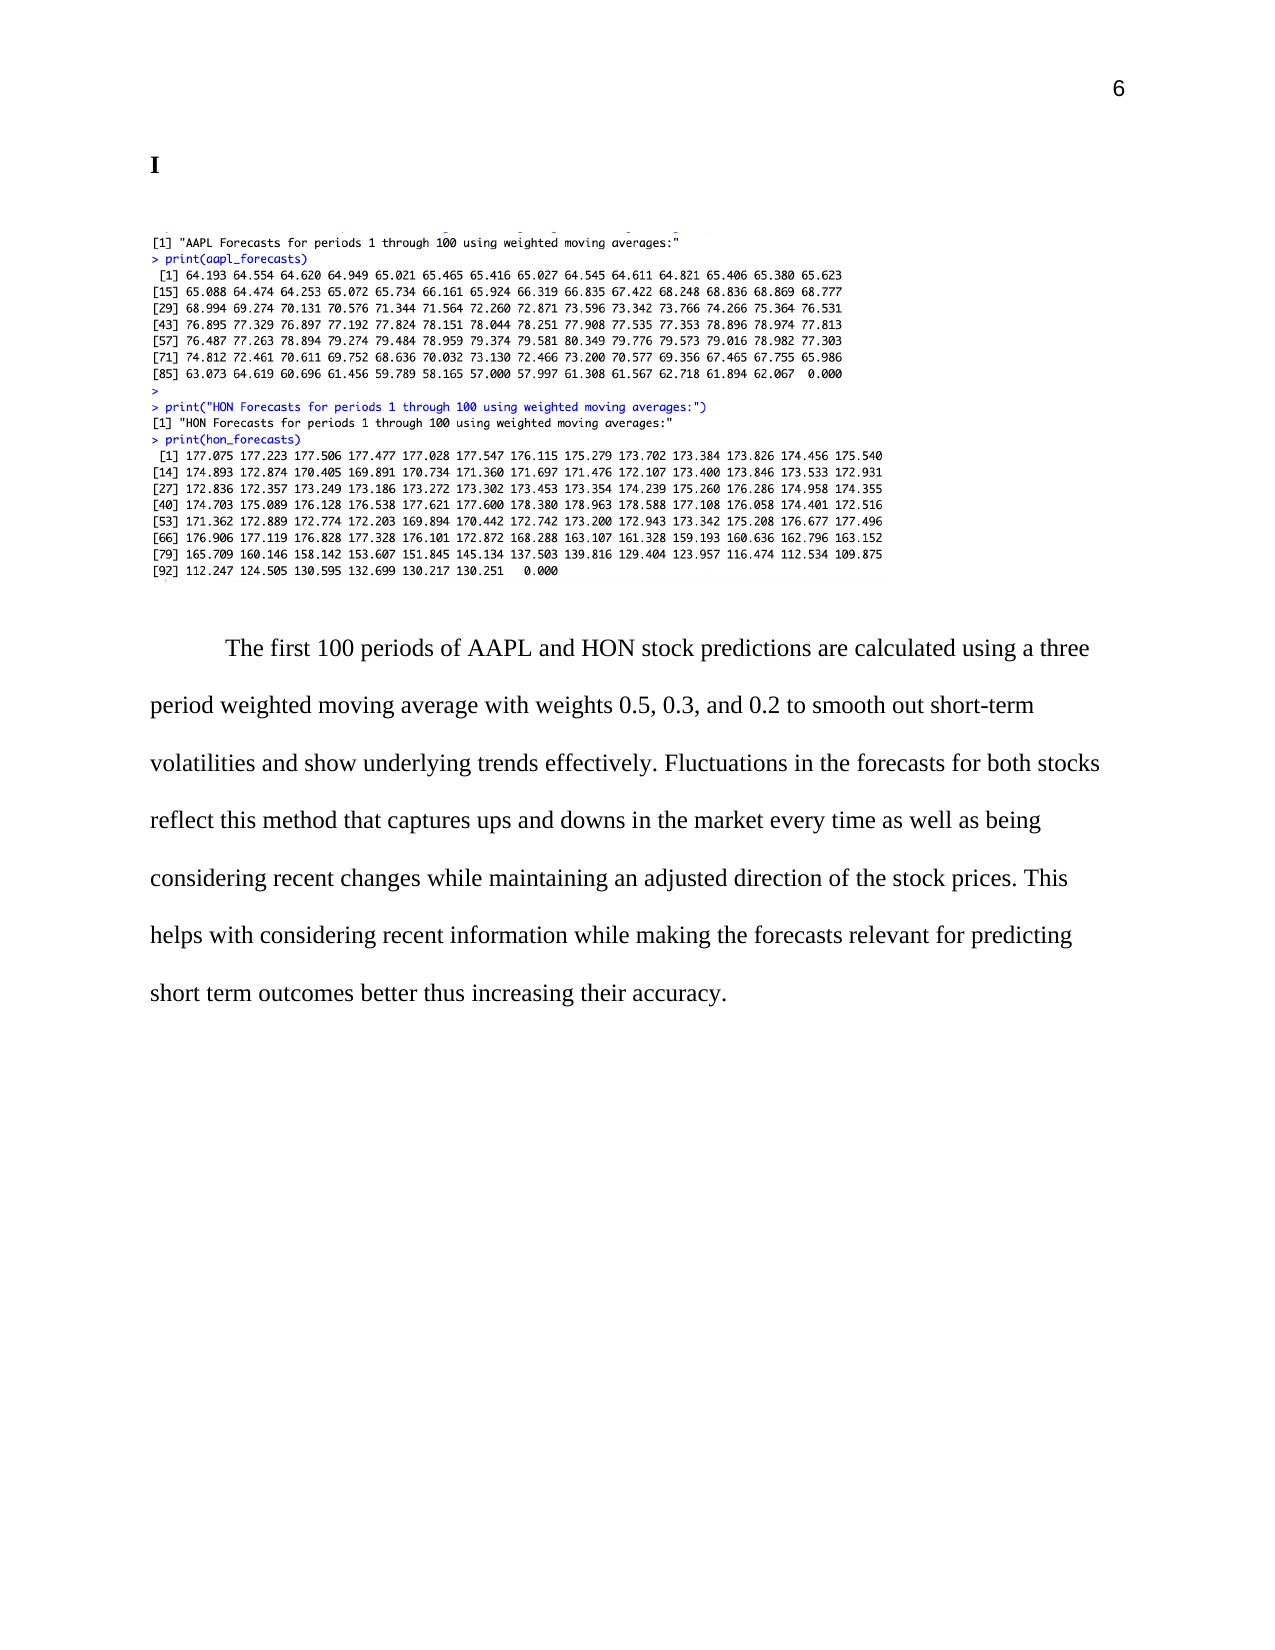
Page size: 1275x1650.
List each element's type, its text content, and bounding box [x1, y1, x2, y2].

text The first 100 periods of AAPL and HON stock predictions are calculated using a three period weighted moving average with weights 0.5, 0.3, and 0.2 to smooth out short-term volatilities and show underlying trends effectively. Fluctuations in the forecasts for both stocks reflect this method that captures ups and downs in the market every time as well as being considering recent changes while maintaining an adjusted direction of the stock prices. This helps with considering recent information while making the forecasts relevant for predicting short term outcomes better thus increasing their accuracy. [150, 633, 1125, 1007]
text I [150, 150, 1125, 179]
picture [150, 232, 889, 582]
